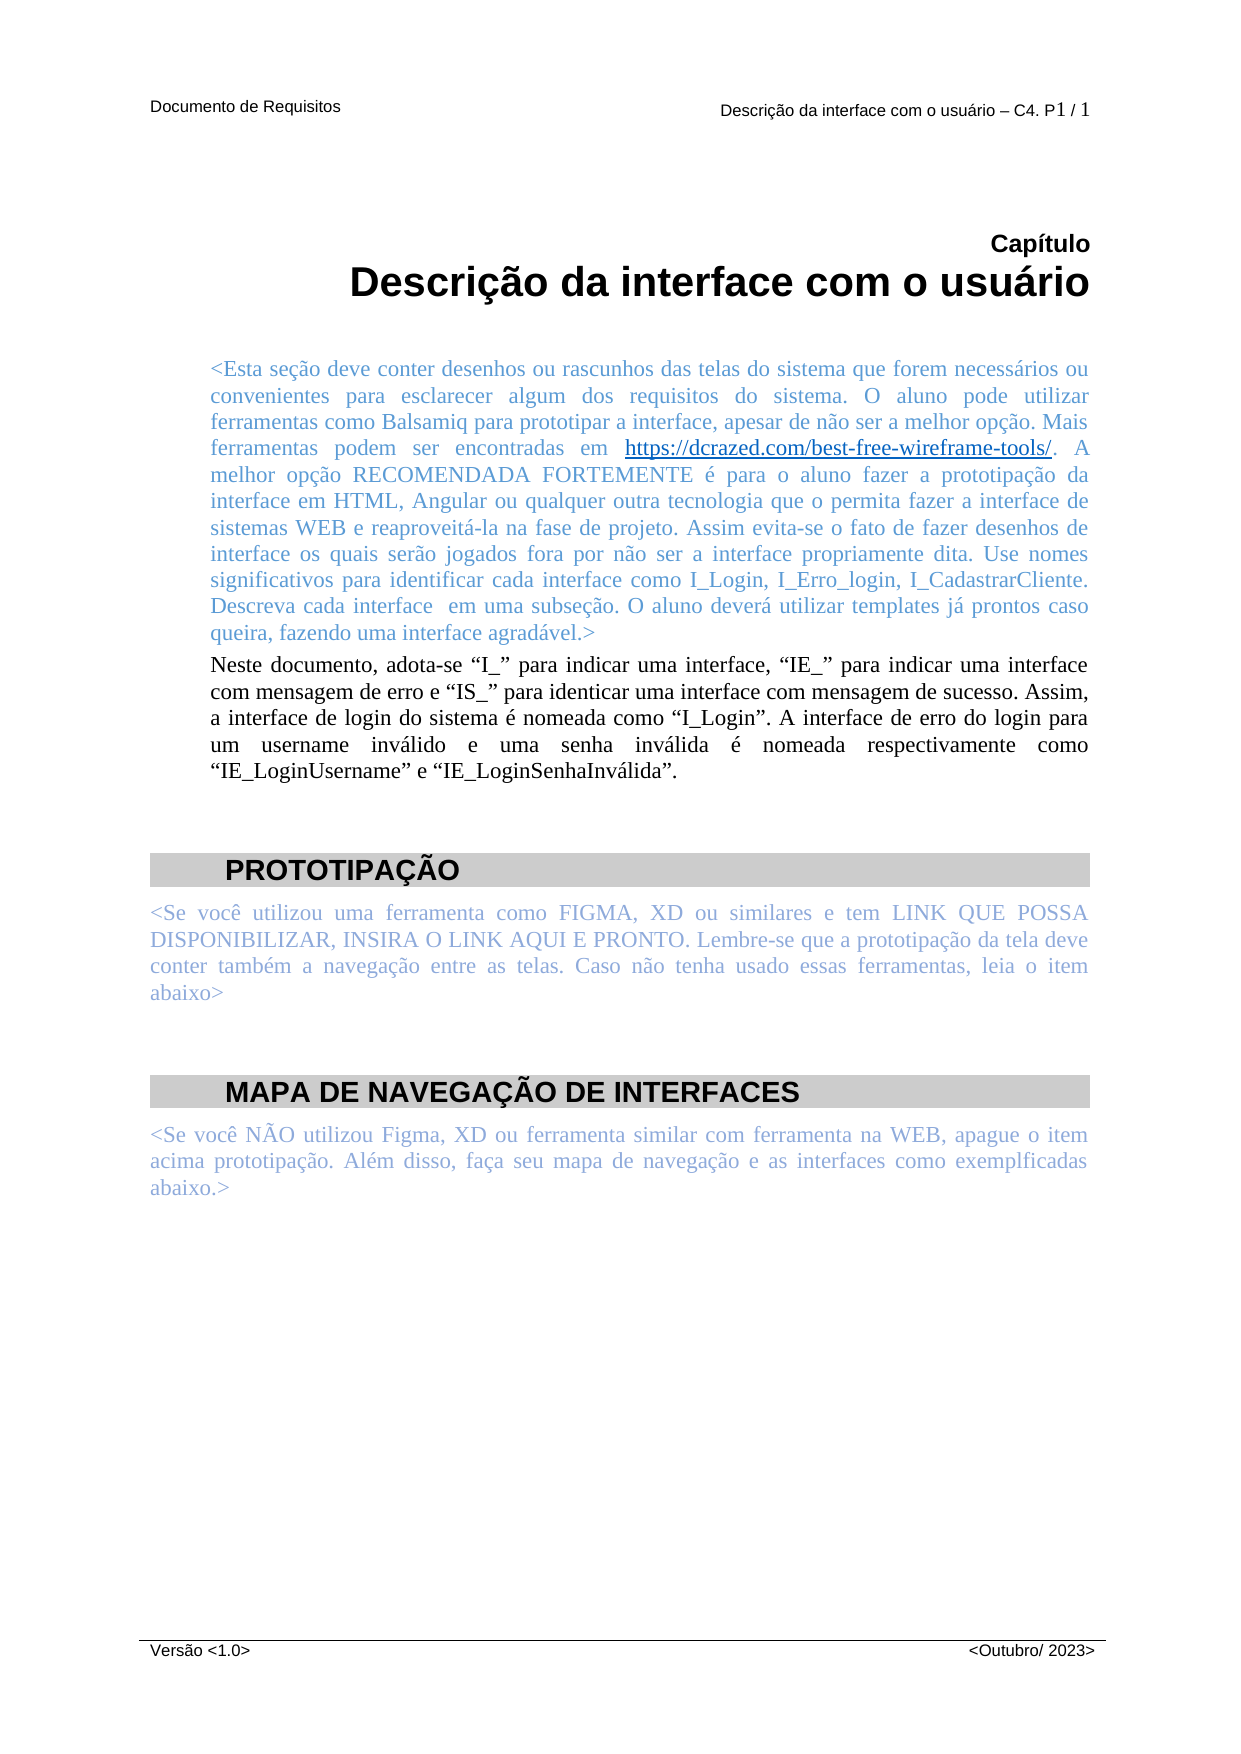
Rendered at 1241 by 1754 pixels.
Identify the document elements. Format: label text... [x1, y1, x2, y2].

list Descrição da interface com o usuário [150, 257, 1090, 305]
text Neste documento, adota-se “I_” para indicar uma interface, “IE_” para indicar uma interface com mensagem de erro e “IS_” para identicar uma interface com mensagem de sucesso. Assim, a interface de login do sistema é nomeada como “I_Login”. A interface de erro do login para um username inválido e uma senha inválida é nomeada respectivamente como “IE_LoginUsername” e “IE_LoginSenhaInválida”. [210, 652, 1090, 783]
text <Se você NÃO utilizou Figma, XD ou ferramenta similar com ferramenta na WEB, apague o item acima prototipação. Além disso, faça seu mapa de navegação e as interfaces como exemplficadas abaixo.> [150, 1121, 1090, 1200]
text <Esta seção deve conter desenhos ou rascunhos das telas do sistema que forem necessários ou convenientes para esclarecer algum dos requisitos do sistema. O aluno pode utilizar ferramentas como Balsamiq para prototipar a interface, apesar de não ser a melhor opção. Mais ferramentas podem ser encontradas em https://dcrazed.com/best-free-wireframe-tools/. A melhor opção RECOMENDADA FORTEMENTE é para o aluno fazer a prototipação da interface em HTML, Angular ou qualquer outra tecnologia que o permita fazer a interface de sistemas WEB e reaproveitá-la na fase de projeto. Assim evita-se o fato de fazer desenhos de interface os quais serão jogados fora por não ser a interface propriamente dita. Use nomes significativos para identificar cada interface como I_Login, I_Erro_login, I_CadastrarCliente. Descreva cada interface em uma subseção. O aluno deverá utilizar templates já prontos caso queira, fazendo uma interface agradável.> [210, 355, 1090, 645]
text Capítulo [210, 229, 1090, 257]
text <Se você utilizou uma ferramenta como FIGMA, XD ou similares e tem LINK QUE POSSA DISPONIBILIZAR, INSIRA O LINK AQUI E PRONTO. Lembre-se que a prototipação da tela deve conter também a navegação entre as telas. Caso não tenha usado essas ferramentas, leia o item abaixo> [150, 899, 1090, 1005]
list PROTOTIPAÇÃO [150, 853, 1090, 887]
list MAPA DE NAVEGAÇÃO DE INTERFACES [150, 1075, 1090, 1108]
